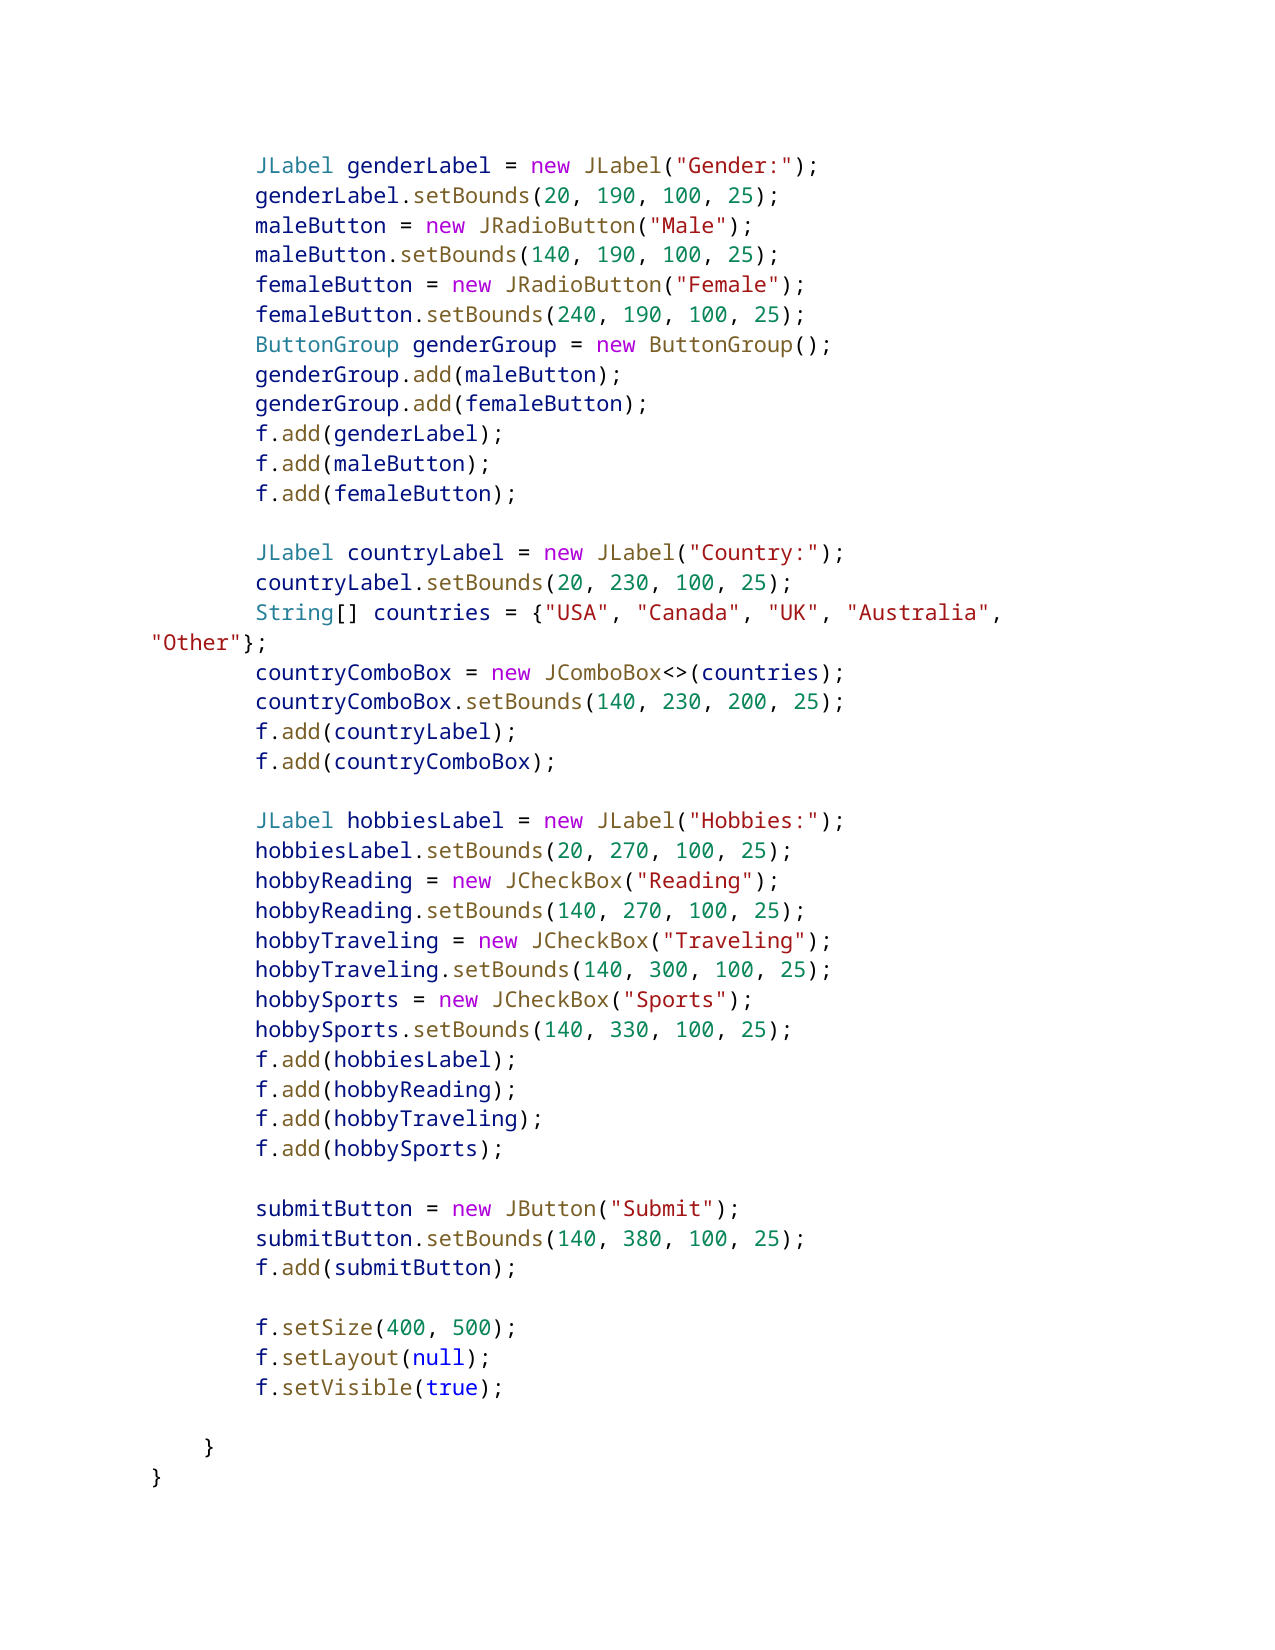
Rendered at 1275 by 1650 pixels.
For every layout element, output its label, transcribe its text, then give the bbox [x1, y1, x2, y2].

text hobbySports.setBounds(140, 330, 100, 25); [150, 1014, 1125, 1044]
text submitButton.setBounds(140, 380, 100, 25); [150, 1222, 1125, 1252]
text hobbyTraveling.setBounds(140, 300, 100, 25); [150, 954, 1125, 984]
text femaleButton.setBounds(240, 190, 100, 25); [150, 299, 1125, 329]
text } [150, 1461, 1125, 1491]
text countryComboBox.setBounds(140, 230, 200, 25); [150, 686, 1125, 716]
text hobbiesLabel.setBounds(20, 270, 100, 25); [150, 835, 1125, 865]
text f.add(countryComboBox); [150, 746, 1125, 776]
text ButtonGroup genderGroup = new ButtonGroup(); [150, 329, 1125, 358]
text f.add(hobbyTraveling); [150, 1103, 1125, 1133]
text countryComboBox = new JComboBox<>(countries); [150, 656, 1125, 686]
text hobbySports = new JCheckBox("Sports"); [150, 984, 1125, 1014]
text String[] countries = {"USA", "Canada", "UK", "Australia", "Other"}; [150, 597, 1125, 656]
text maleButton.setBounds(140, 190, 100, 25); [150, 239, 1125, 269]
text f.add(hobbiesLabel); [150, 1044, 1125, 1073]
text f.setSize(400, 500); [150, 1312, 1125, 1342]
text f.setVisible(true); [150, 1371, 1125, 1401]
text f.add(femaleButton); [150, 478, 1125, 507]
text f.add(hobbySports); [150, 1133, 1125, 1163]
text f.add(maleButton); [150, 448, 1125, 478]
text f.add(submitButton); [150, 1252, 1125, 1282]
text hobbyReading.setBounds(140, 270, 100, 25); [150, 895, 1125, 924]
text f.add(genderLabel); [150, 418, 1125, 448]
text JLabel countryLabel = new JLabel("Country:"); [150, 537, 1125, 567]
text maleButton = new JRadioButton("Male"); [150, 209, 1125, 239]
text JLabel genderLabel = new JLabel("Gender:"); [150, 150, 1125, 180]
text genderGroup.add(maleButton); [150, 358, 1125, 388]
text genderLabel.setBounds(20, 190, 100, 25); [150, 180, 1125, 209]
text hobbyReading = new JCheckBox("Reading"); [150, 865, 1125, 895]
text JLabel hobbiesLabel = new JLabel("Hobbies:"); [150, 805, 1125, 835]
text femaleButton = new JRadioButton("Female"); [150, 269, 1125, 299]
text countryLabel.setBounds(20, 230, 100, 25); [150, 567, 1125, 597]
text f.setLayout(null); [150, 1342, 1125, 1371]
text hobbyTraveling = new JCheckBox("Traveling"); [150, 924, 1125, 954]
text submitButton = new JButton("Submit"); [150, 1193, 1125, 1222]
text genderGroup.add(femaleButton); [150, 388, 1125, 418]
text f.add(hobbyReading); [150, 1073, 1125, 1103]
text } [150, 1431, 1125, 1461]
text f.add(countryLabel); [150, 716, 1125, 746]
